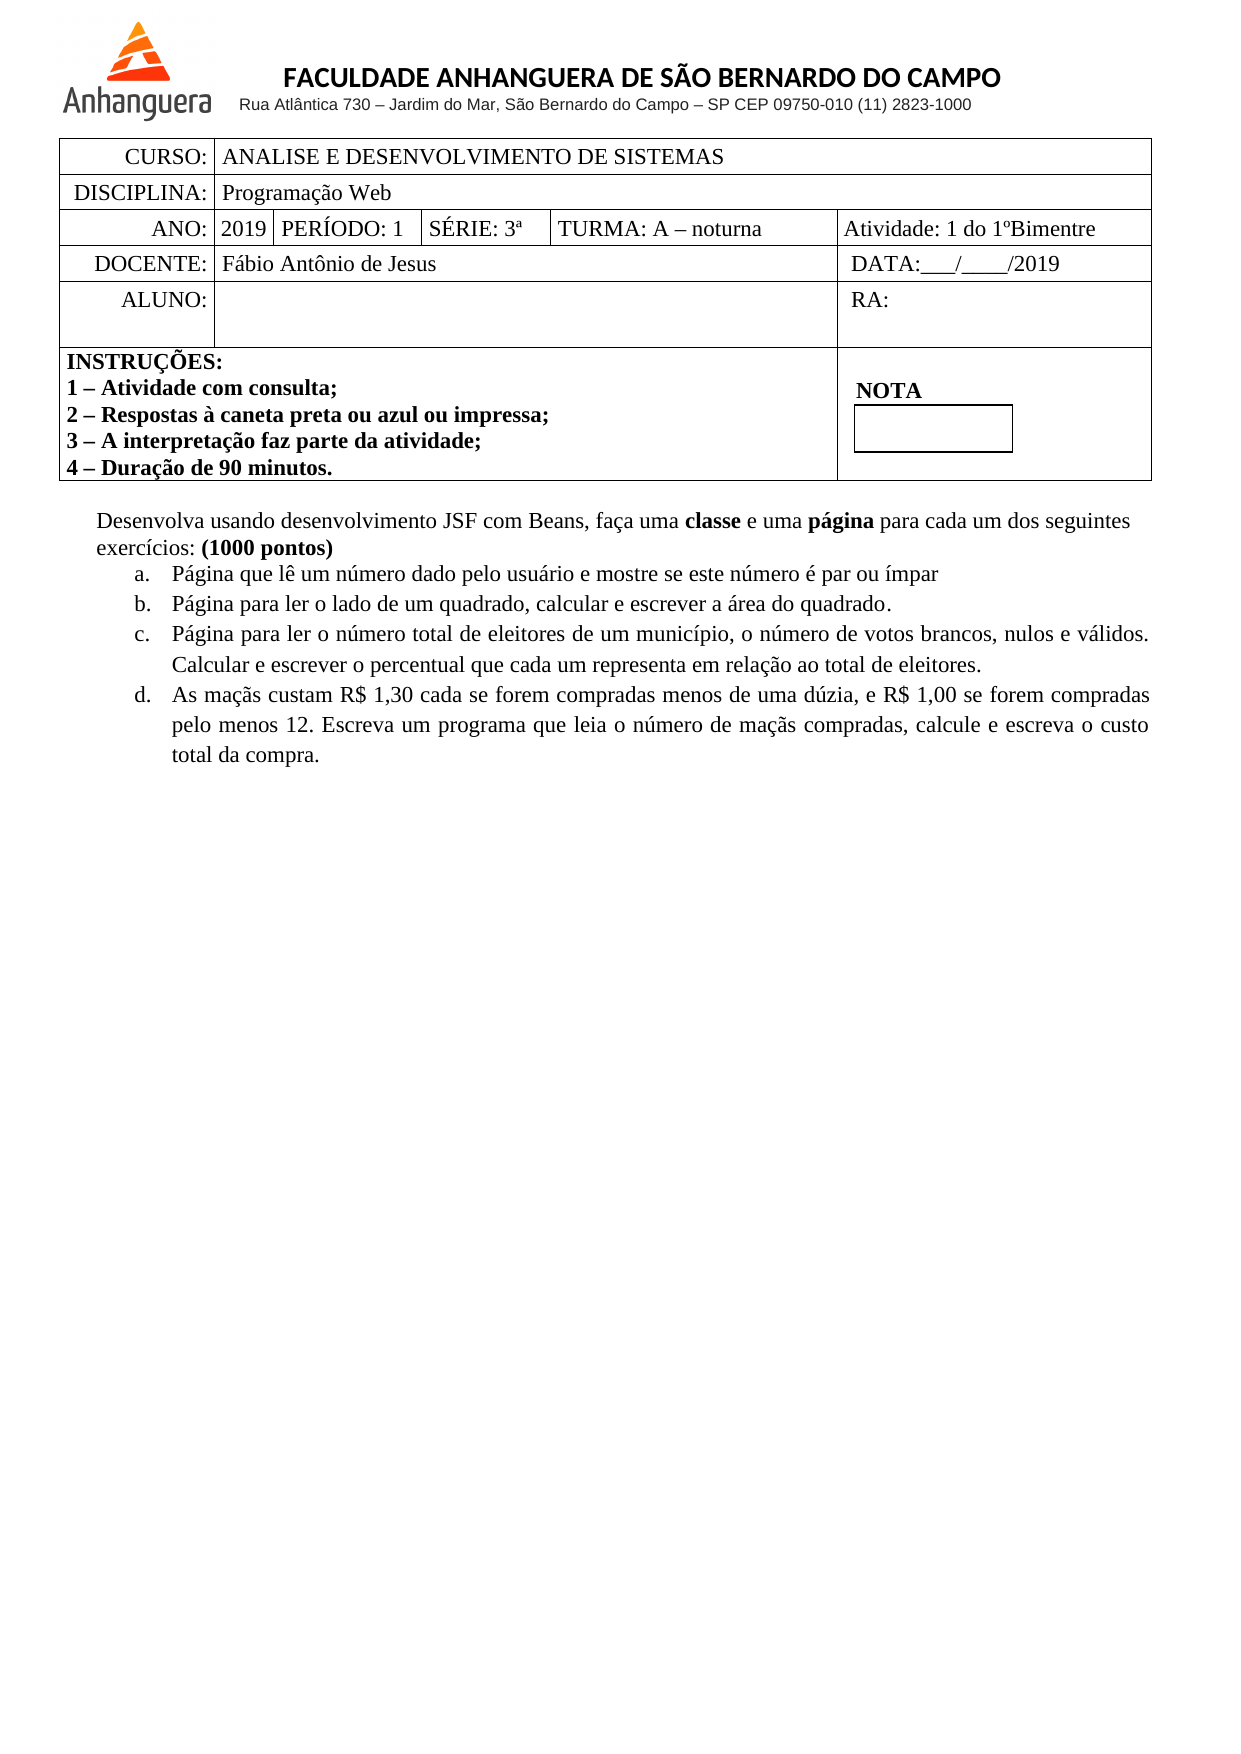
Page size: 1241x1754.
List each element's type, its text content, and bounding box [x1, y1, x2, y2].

table_cell Fábio Antônio de Jesus [215, 246, 837, 281]
table_cell ALUNO: [60, 282, 214, 347]
list Página para ler o lado de um quadrado, calcular e escrever a área do quadrado. [134, 590, 1152, 617]
table_cell 2019 [215, 210, 273, 245]
table_header ANALISE E DESENVOLVIMENTO DE SISTEMAS [215, 139, 1151, 174]
list Página que lê um número dado pelo usuário e mostre se este número é par ou ímpar [134, 560, 1152, 586]
table_cell DISCIPLINA: [60, 175, 214, 209]
table_cell ANO: [60, 210, 214, 245]
table_cell TURMA: A – noturna [551, 210, 837, 245]
table_header CURSO: [60, 139, 214, 174]
table_cell [215, 282, 837, 347]
list As maçãs custam R$ 1,30 cada se forem compradas menos de uma dúzia, e R$ 1,00 se forem compradas pelo menos 12. Escreva um programa que leia o número de maçãs compradas, calcule e escreva o custo total da compra. [134, 681, 1152, 768]
table_cell NOTA [838, 348, 1151, 480]
list Desenvolva usando desenvolvimento JSF com Beans, faça uma classe e uma página para cada um dos seguintes exercícios: (1000 pontos) [96, 507, 1152, 560]
table_cell RA: [838, 282, 1151, 347]
table_cell SÉRIE: 3ª [422, 210, 550, 245]
table_cell Programação Web [215, 175, 1151, 209]
table_cell PERÍODO: 1 [274, 210, 421, 245]
table_cell Atividade: 1 do 1ºBimentre [838, 210, 1151, 245]
list Página para ler o número total de eleitores de um município, o número de votos brancos, nulos e válidos. Calcular e escrever o percentual que cada um representa em relação ao total de eleitores. [134, 620, 1152, 677]
table_cell DATA:___/____/2019 [838, 246, 1151, 281]
table_cell DOCENTE: [60, 246, 214, 281]
table_cell INSTRUÇÕES: 1 – Atividade com consulta; 2 – Respostas à caneta preta ou azul ou impressa; 3 – A interpretação faz parte da atividade; 4 – Duração de 90 minutos. [60, 348, 837, 480]
